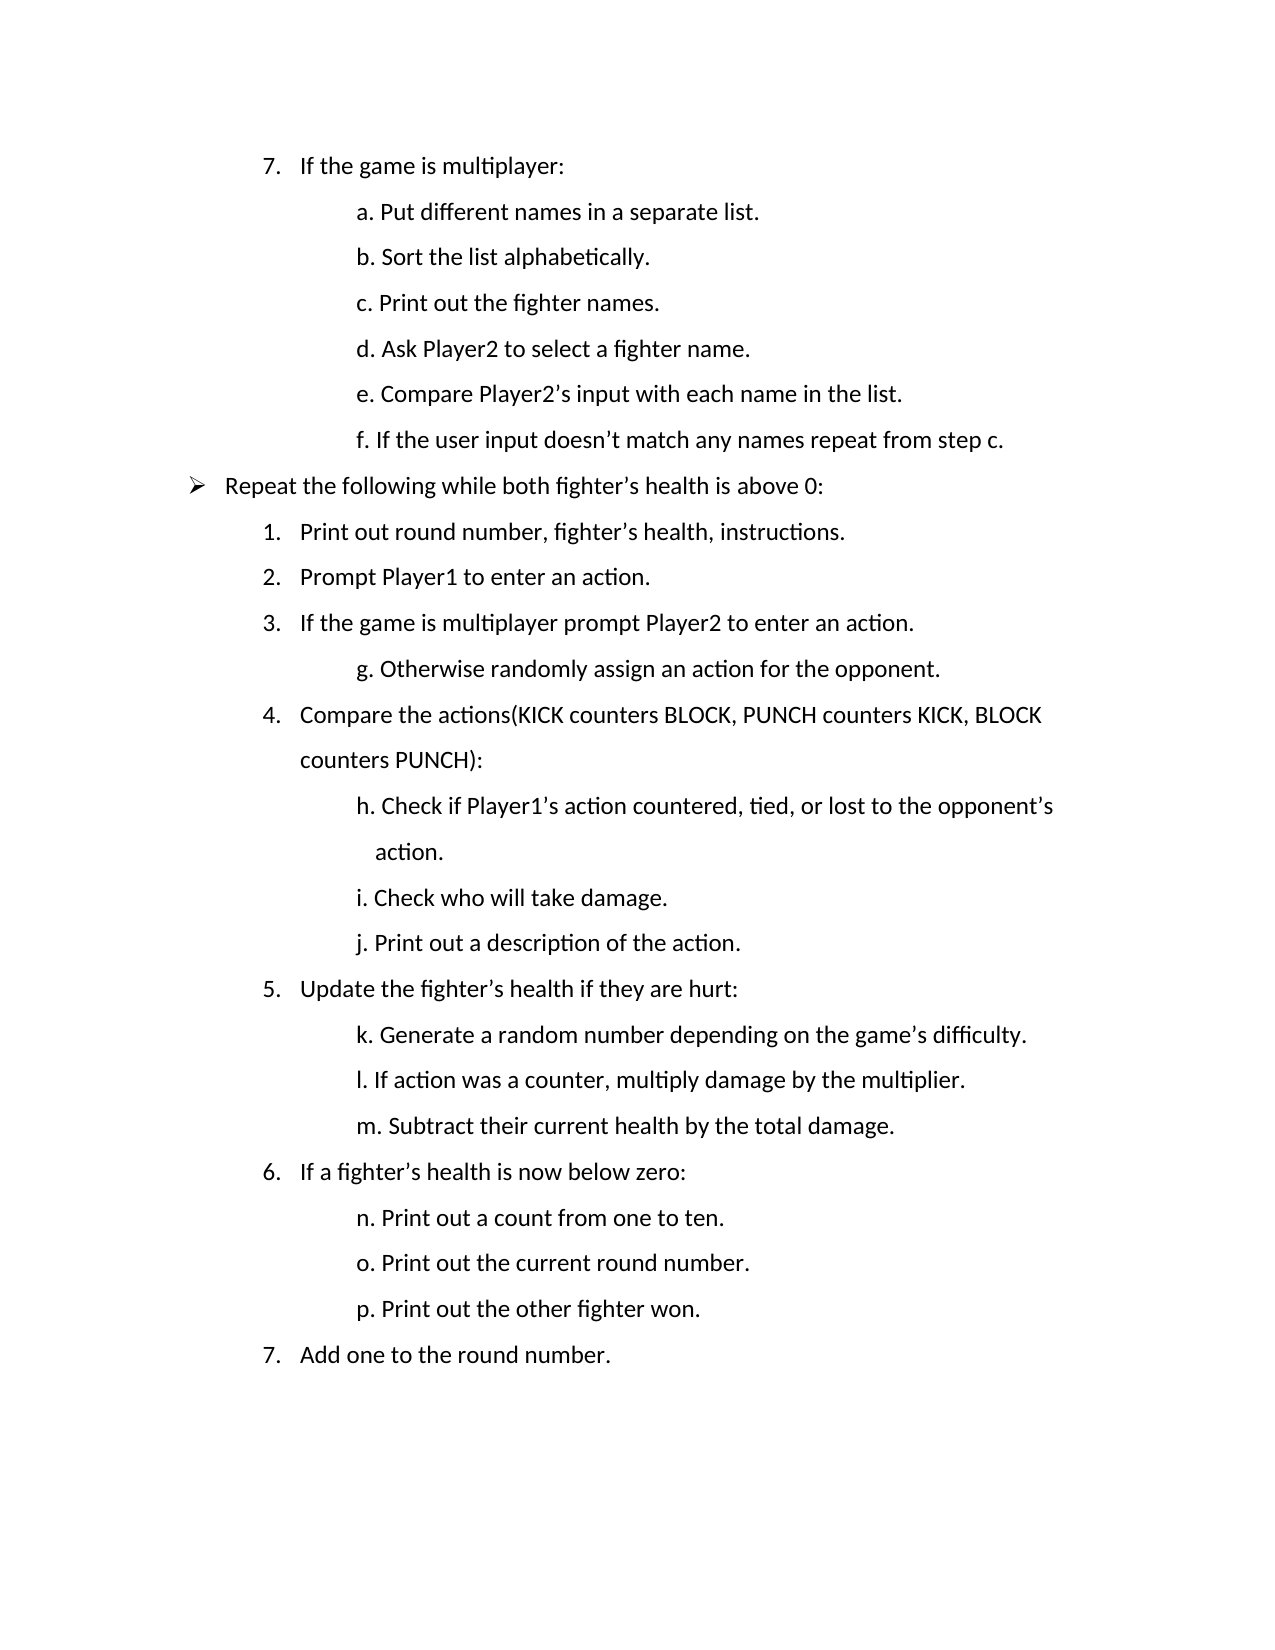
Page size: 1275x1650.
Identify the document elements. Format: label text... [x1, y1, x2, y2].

list Prompt Player1 to enter an action. [262, 562, 1125, 592]
list Add one to the round number. [262, 1339, 1125, 1369]
list Sort the list alphabetically. [356, 241, 1125, 272]
list Ask Player2 to select a fighter name. [356, 333, 1125, 363]
list Print out a count from one to ten. [356, 1202, 1125, 1232]
list Print out a description of the action. [356, 927, 1125, 958]
list Check if Player1’s action countered, tied, or lost to the opponent’s action. [356, 790, 1125, 866]
list Otherwise randomly assign an action for the opponent. [356, 653, 1125, 683]
list Print out round number, fighter’s health, instructions. [262, 516, 1125, 546]
list Put different names in a separate list. [356, 196, 1125, 226]
list Update the fighter’s health if they are hurt: [262, 973, 1125, 1004]
list Generate a random number depending on the game’s difficulty. [356, 1019, 1125, 1049]
list If the game is multiplayer prompt Player2 to enter an action. [262, 607, 1125, 638]
list Print out the fighter names. [356, 287, 1125, 318]
list Compare the actions(KICK counters BLOCK, PUNCH counters KICK, BLOCK counters PUNCH): [262, 699, 1125, 775]
list Print out the other fighter won. [356, 1293, 1125, 1324]
list Check who will take damage. [356, 882, 1125, 912]
list Repeat the following while both fighter’s health is above 0: [187, 470, 1125, 501]
list If a fighter’s health is now below zero: [262, 1156, 1125, 1187]
list If the user input doesn’t match any names repeat from step c. [356, 424, 1125, 455]
list If the game is multiplayer: [262, 150, 1125, 181]
list Subtract their current health by the total damage. [356, 1110, 1125, 1141]
list Print out the current round number. [356, 1247, 1125, 1278]
list If action was a counter, multiply damage by the multiplier. [356, 1064, 1125, 1095]
list Compare Player2’s input with each name in the list. [356, 379, 1125, 409]
